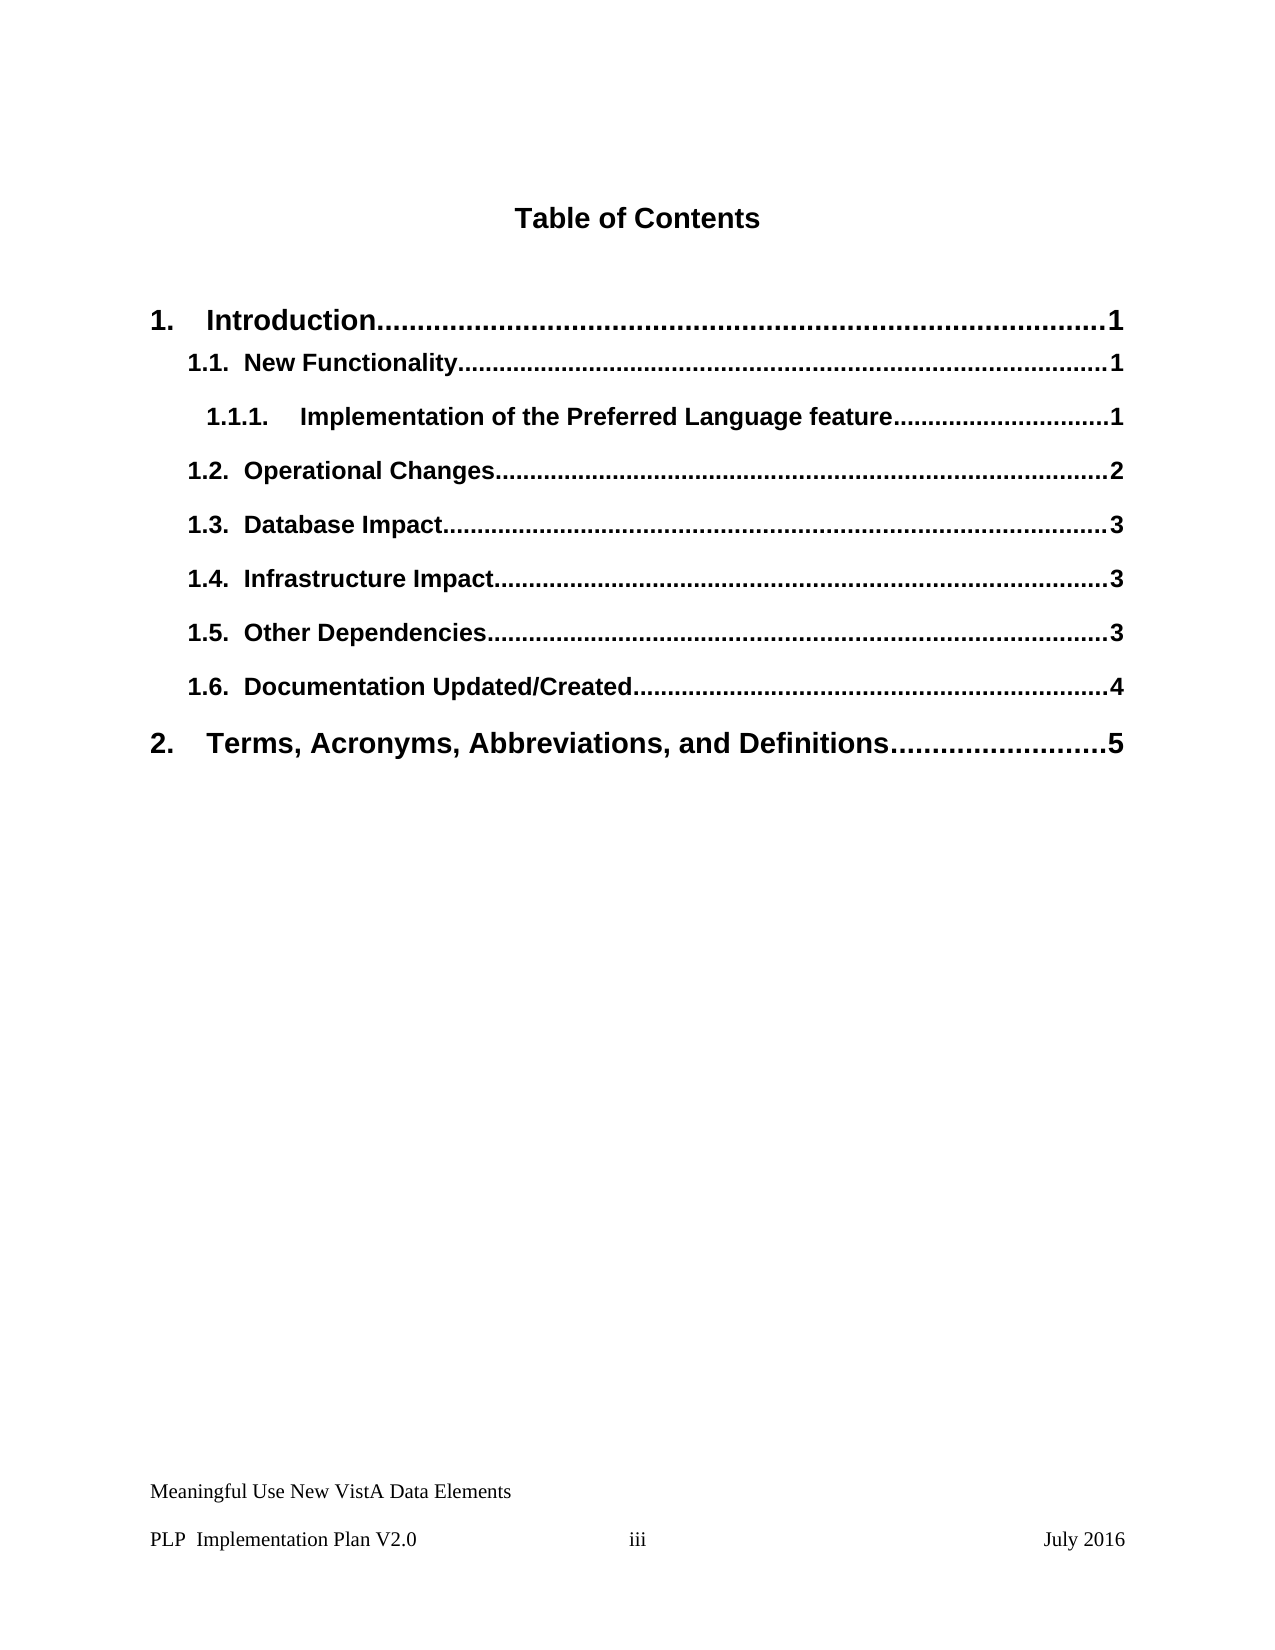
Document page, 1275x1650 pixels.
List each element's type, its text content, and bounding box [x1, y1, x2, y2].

text Table of Contents [150, 201, 1125, 234]
text 2. Terms, Acronyms, Abbreviations, and Definitions 5 [150, 726, 1125, 759]
text 1.4. Infrastructure Impact 3 [187, 564, 1125, 592]
text 1.5. Other Dependencies 3 [187, 618, 1125, 646]
text 1.1.1. Implementation of the Preferred Language feature 1 [206, 402, 1125, 431]
text 1.6. Documentation Updated/Created 4 [187, 672, 1125, 700]
text 1. Introduction 1 [150, 303, 1125, 337]
text 1.2. Operational Changes 2 [187, 456, 1125, 484]
text 1.3. Database Impact 3 [187, 510, 1125, 538]
text 1.1. New Functionality 1 [187, 348, 1125, 377]
